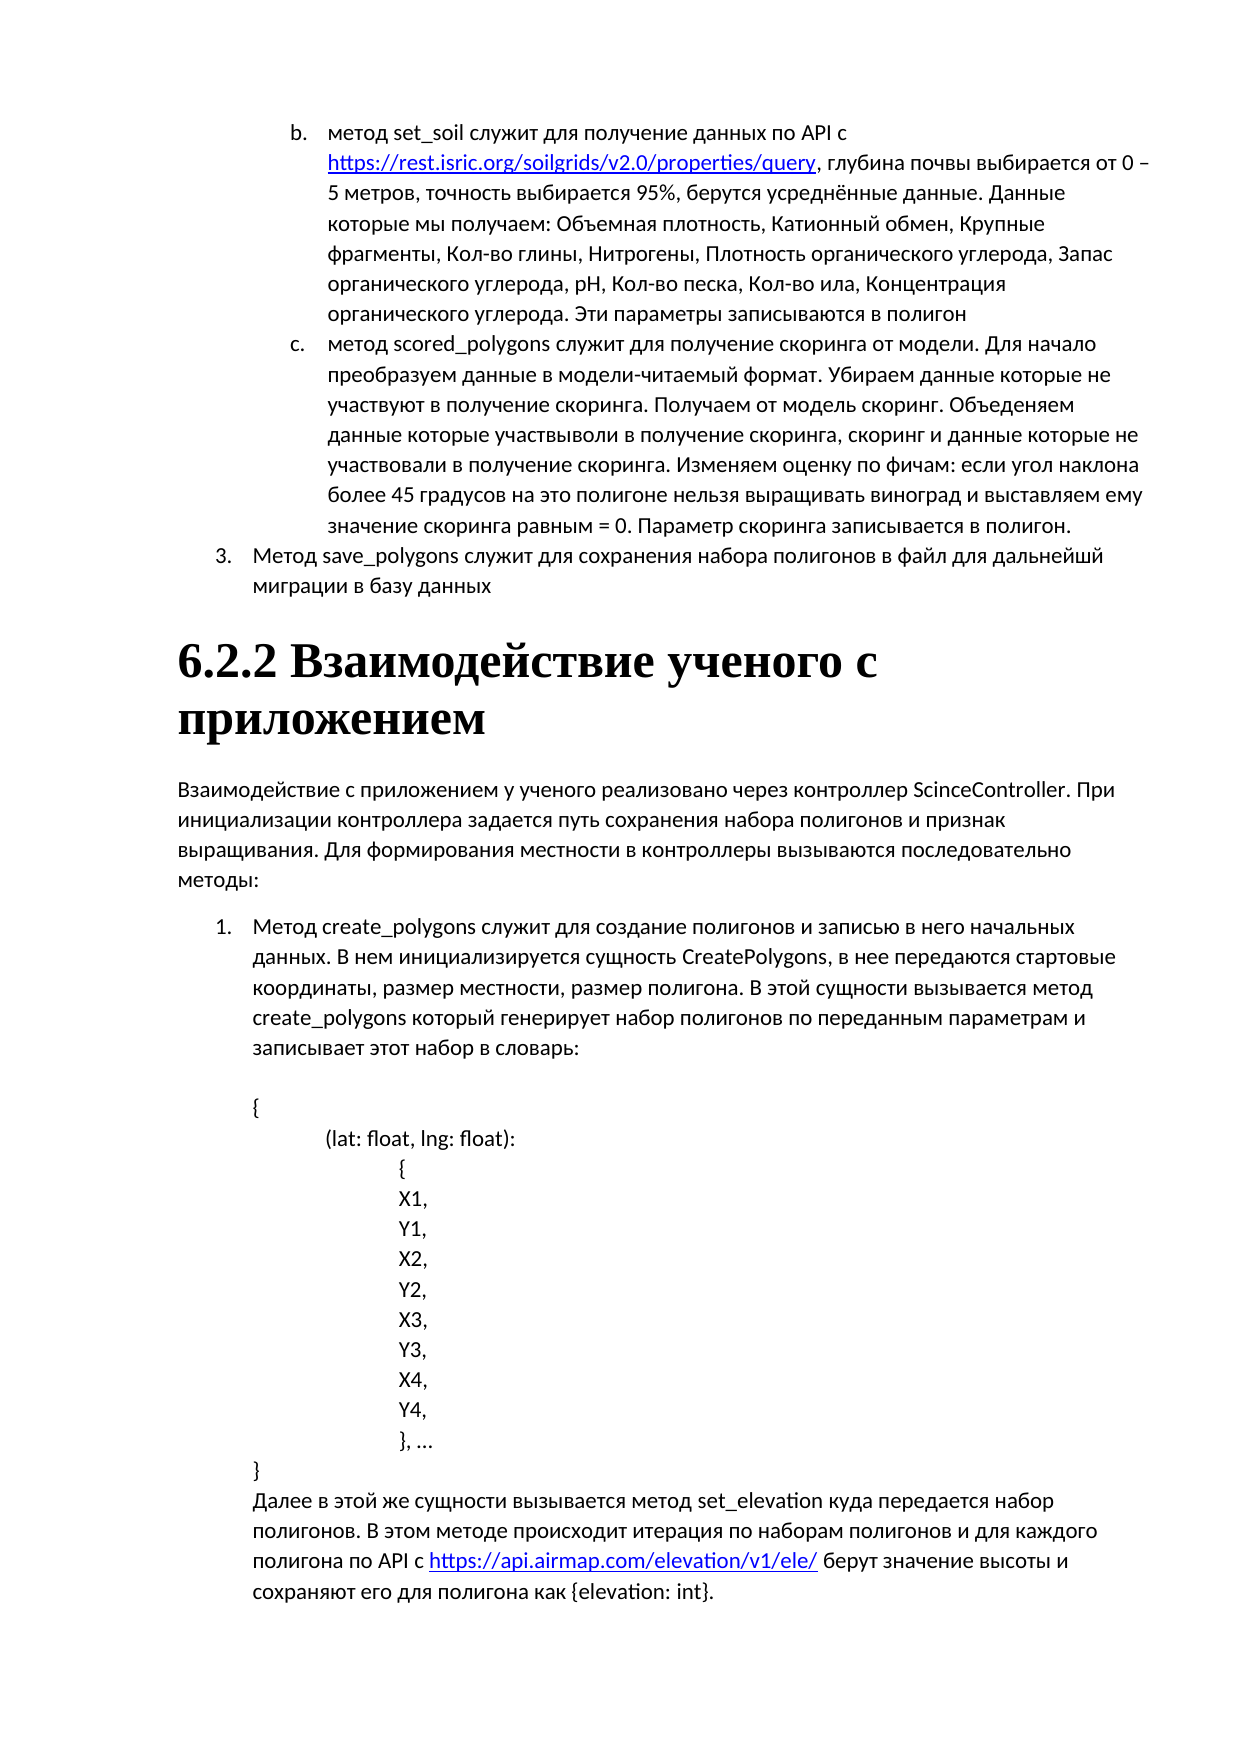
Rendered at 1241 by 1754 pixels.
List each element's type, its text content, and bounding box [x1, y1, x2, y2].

list метод set_soil служит для получение данных по API с https://rest.isric.org/soilgrids/v2.0/properties/query, глубина почвы выбирается от 0 – 5 метров, точность выбирается 95%, берутся усреднённые данные. Данные которые мы получаем: Объемная плотность, Катионный обмен, Крупные фрагменты, Кол-во глины, Нитрогены, Плотность органического углерода, Запас органического углерода, рН, Кол-во песка, Кол-во ила, Концентрация органического углерода. Эти параметры записываются в полигон [290, 118, 1152, 327]
list (lat: float, lng: float): [252, 1124, 1152, 1152]
list Метод create_polygons служит для создание полигонов и записью в него начальных данных. В нем инициализируется сущность CreatePolygons, в нее передаются стартовые координаты, размер местности, размер полигона. В этой сущности вызывается метод create_polygons который генерирует набор полигонов по переданным параметрам и записывает этот набор в словарь: [215, 912, 1152, 1061]
list } [252, 1456, 1152, 1484]
list Y2, [252, 1275, 1152, 1303]
list Y1, [252, 1214, 1152, 1242]
list }, … [252, 1426, 1152, 1454]
list метод scored_polygons служит для получение скоринга от модели. Для начало преобразуем данные в модели-читаемый формат. Убираем данные которые не участвуют в получение скоринга. Получаем от модель скоринг. Объеденяем данные которые участвыволи в получение скоринга, скоринг и данные которые не участвовали в получение скоринга. Изменяем оценку по фичам: если угол наклона более 45 градусов на это полигоне нельзя выращивать виноград и выставляем ему значение скоринга равным = 0. Параметр скоринга записывается в полигон. [290, 329, 1152, 539]
list Метод save_polygons служит для сохранения набора полигонов в файл для дальнейшй миграции в базу данных [215, 541, 1152, 599]
text Взаимодействие с приложением у ученого реализовано через контроллер ScinceController. При инициализации контроллера задается путь сохранения набора полигонов и признак выращивания. Для формирования местности в контроллеры вызываются последовательно методы: [177, 775, 1152, 893]
list Y4, [252, 1396, 1152, 1424]
list { [252, 1154, 1152, 1182]
list X1, [326, 1184, 1152, 1212]
list { [252, 1093, 1152, 1122]
list Далее в этой же сущности вызывается метод set_elevation куда передается набор полигонов. В этом методе происходит итерация по наборам полигонов и для каждого полигона по API c https://api.airmap.com/elevation/v1/ele/ берут значение высоты и сохраняют его для полигона как {elevation: int}. [252, 1486, 1152, 1605]
list X3, [252, 1305, 1152, 1333]
list X4, [252, 1365, 1152, 1393]
list X2, [252, 1244, 1152, 1273]
subtitle 6.2.2 Взаимодействие ученого с приложением [177, 631, 1152, 746]
list Y3, [252, 1335, 1152, 1363]
